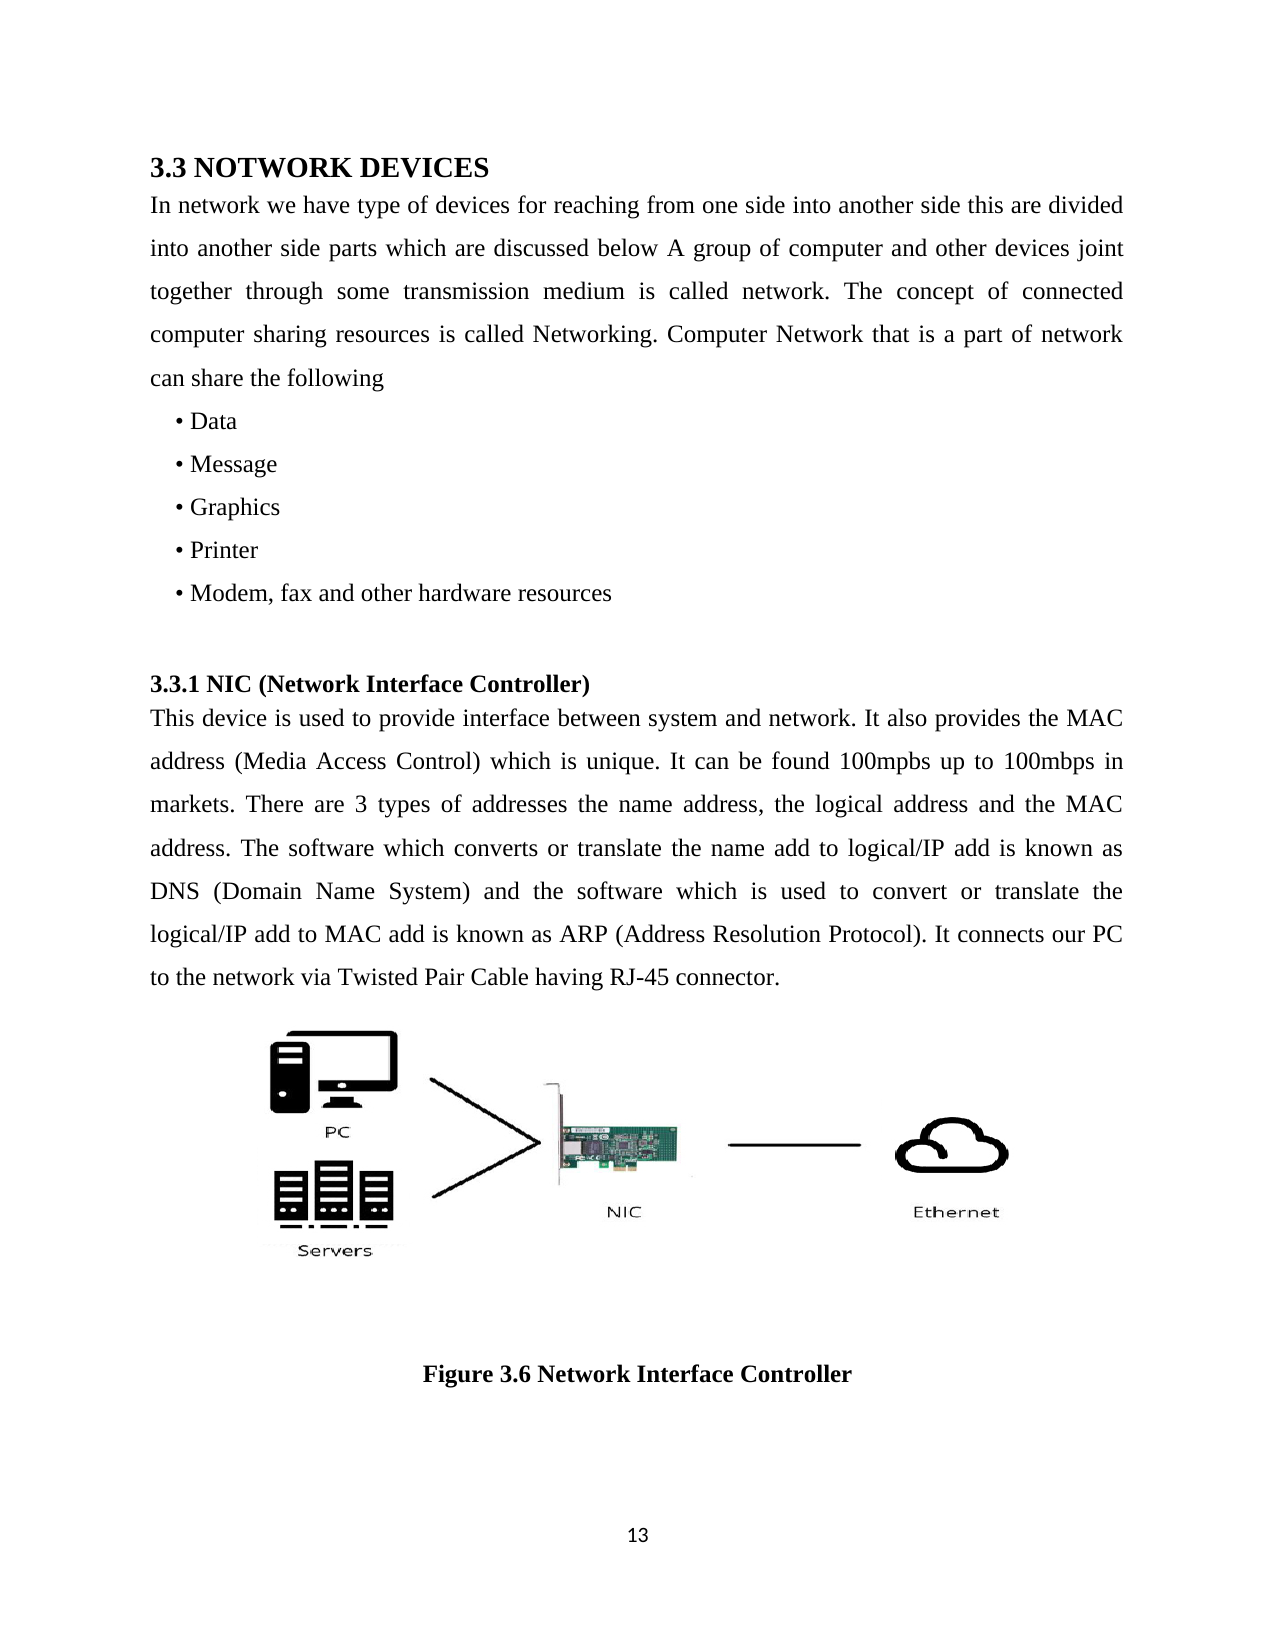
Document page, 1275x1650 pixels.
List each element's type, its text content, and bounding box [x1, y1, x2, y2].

text • Data [150, 406, 1125, 434]
subtitle 3.3.1 NIC (Network Interface Controller) [150, 669, 1125, 697]
text Figure 3.6 Network Interface Controller [150, 1359, 1125, 1388]
text • Message [150, 449, 1125, 478]
text This device is used to provide interface between system and network. It also provides the MAC address (Media Access Control) which is unique. It can be found 100mpbs up to 100mbps in markets. There are 3 types of addresses the name address, the logical address and the MAC address. The software which converts or translate the name add to logical/IP add is known as DNS (Domain Name System) and the software which is used to convert or translate the logical/IP add to MAC add is known as ARP (Address Resolution Protocol). It connects our PC to the network via Twisted Pair Cable having RJ-45 connector. [150, 703, 1125, 991]
text • Printer [150, 535, 1125, 564]
subtitle 3.3 NOTWORK DEVICES [150, 150, 1125, 183]
text • Graphics [150, 492, 1125, 521]
text In network we have type of devices for reaching from one side into another side this are divided into another side parts which are discussed below A group of computer and other devices joint together through some transmission medium is called network. The concept of connected computer sharing resources is called Networking. Computer Network that is a part of network can share the following [150, 190, 1125, 391]
text • Modem, fax and other hardware resources [150, 578, 1125, 607]
picture [150, 1005, 1125, 1284]
